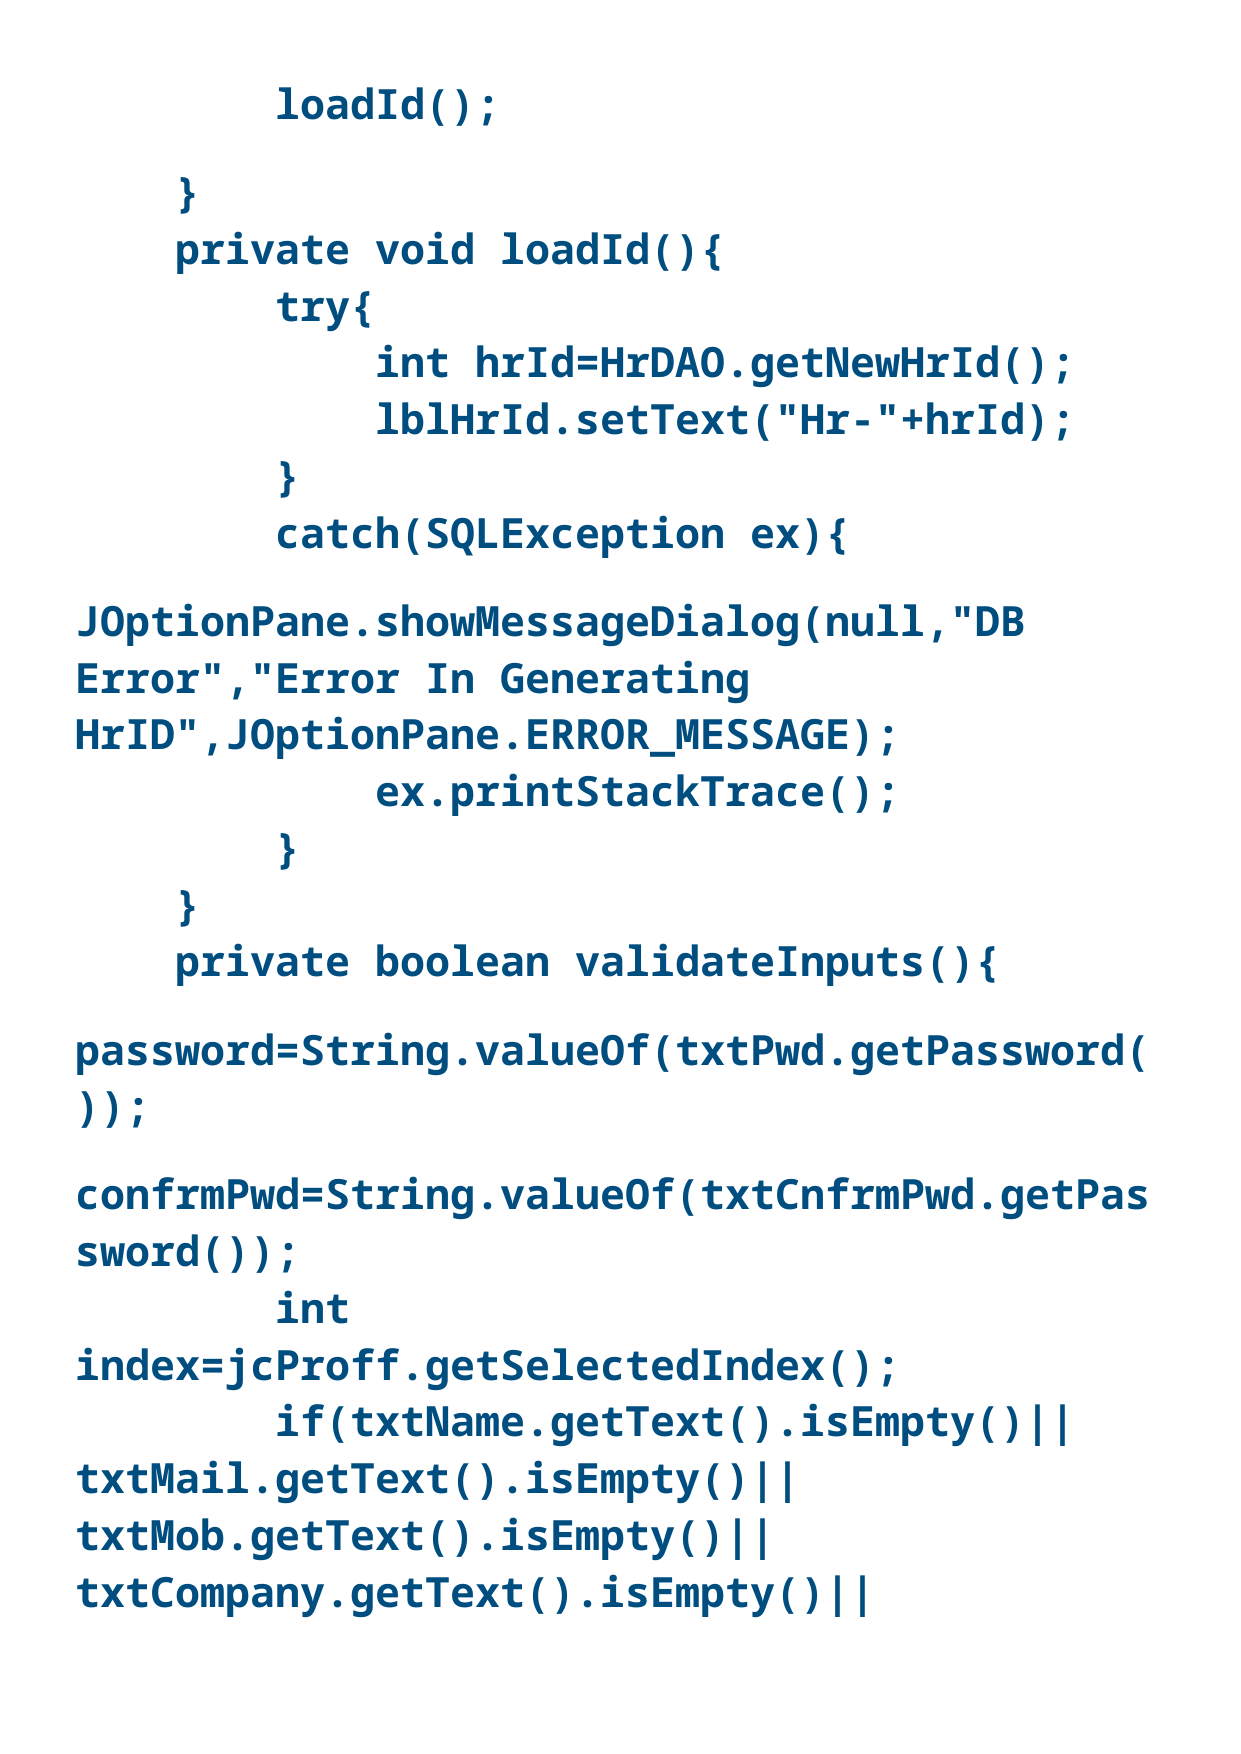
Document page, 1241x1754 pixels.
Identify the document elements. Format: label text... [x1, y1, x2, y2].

text } [75, 447, 1165, 504]
text private boolean validateInputs(){ [75, 932, 1165, 989]
text } [75, 876, 1165, 932]
text private void loadId(){ [75, 220, 1165, 277]
text ex.printStackTrace(); [75, 762, 1165, 819]
text int index=jcProff.getSelectedIndex(); [75, 1279, 1165, 1392]
text lblHrId.setText("Hr-"+hrId); [75, 390, 1165, 447]
text int hrId=HrDAO.getNewHrId(); [75, 333, 1165, 390]
text password=String.valueOf(txtPwd.getPassword()); [75, 989, 1165, 1134]
text } [75, 163, 1165, 220]
text loadId(); [75, 75, 1165, 132]
text JOptionPane.showMessageDialog(null,"DB Error","Error In Generating HrID",JOptionPane.ERROR_MESSAGE); [75, 560, 1165, 762]
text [75, 1392, 1165, 1619]
text confrmPwd=String.valueOf(txtCnfrmPwd.getPassword()); [75, 1134, 1165, 1279]
text } [75, 819, 1165, 876]
text try{ [75, 277, 1165, 333]
text catch(SQLException ex){ [75, 504, 1165, 560]
